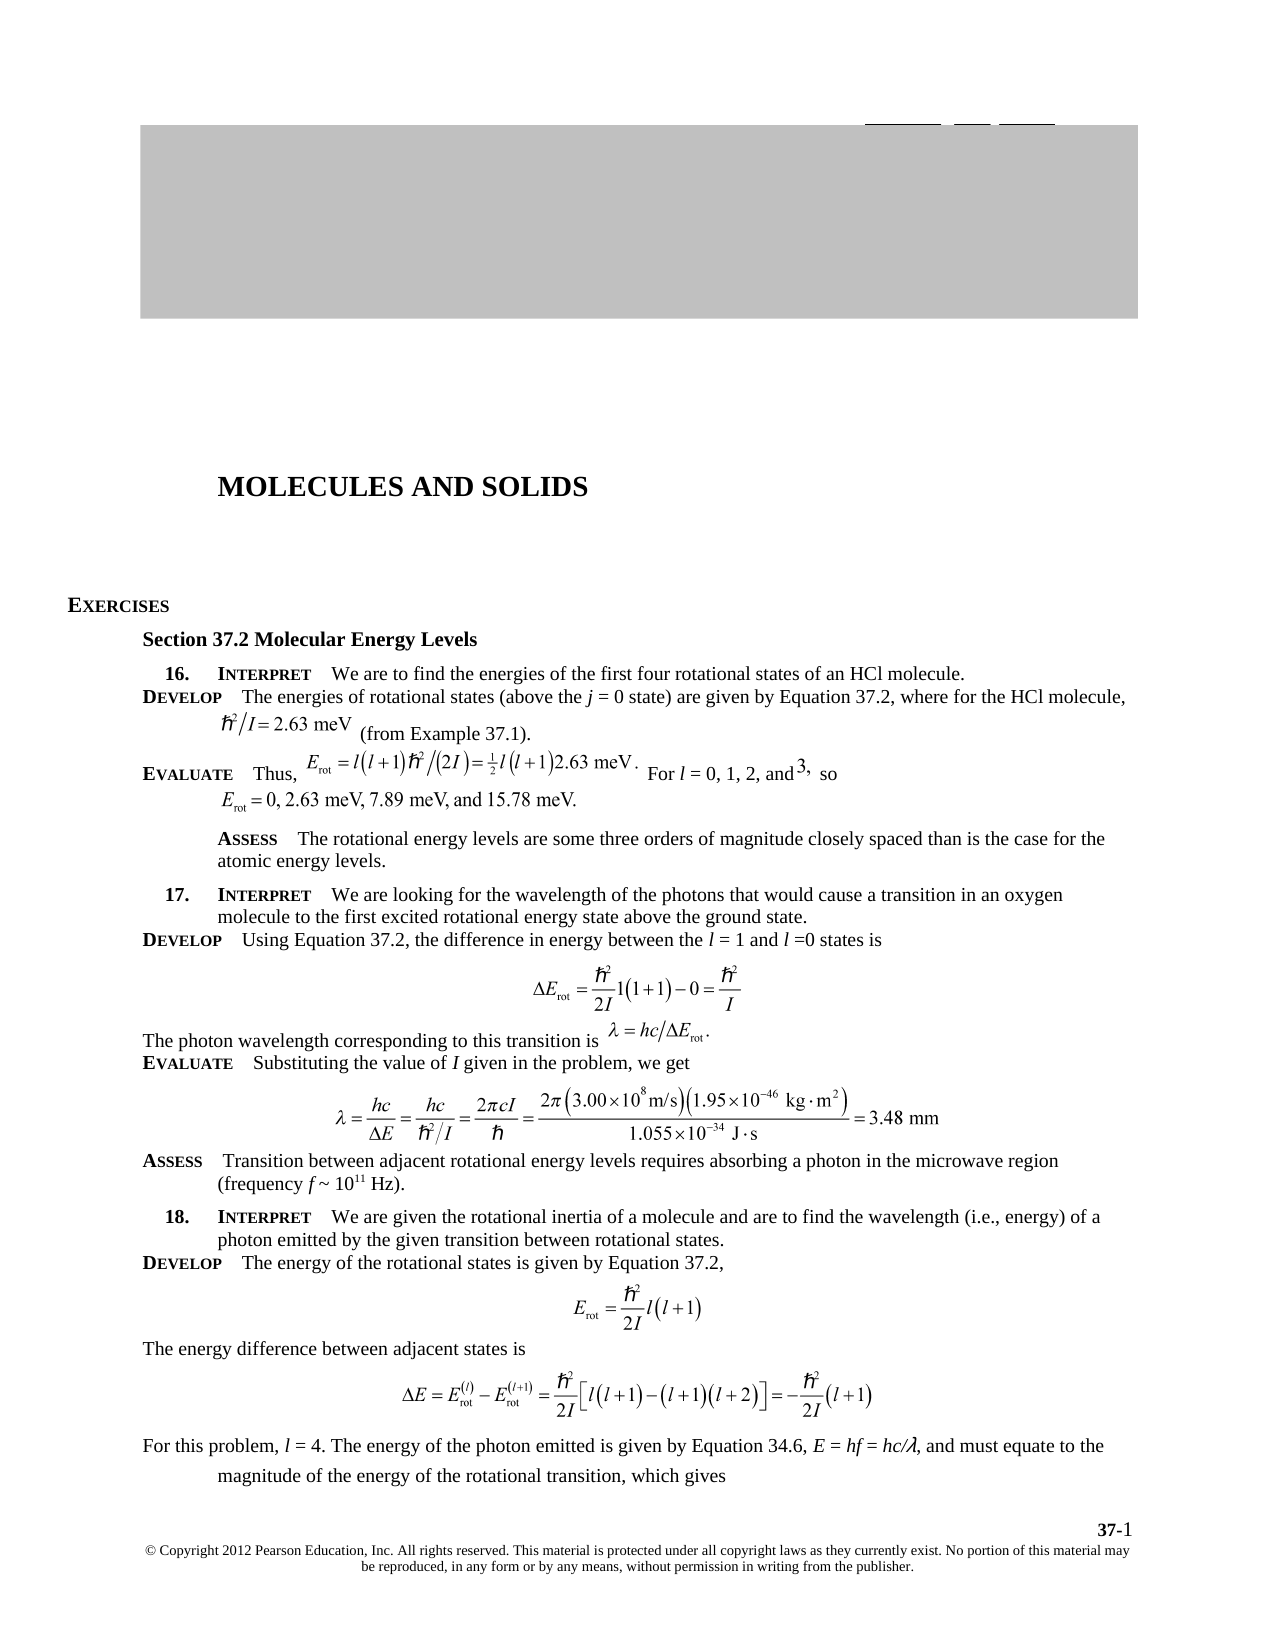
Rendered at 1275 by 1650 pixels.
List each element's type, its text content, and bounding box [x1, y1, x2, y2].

picture [793, 753, 815, 781]
text Exercises [67, 592, 1132, 617]
text Develop The energies of rotational states (above the j = 0 state) are given by Equation 37.2, where for the HCl molecule, (from Example 37.1). [142, 685, 1132, 745]
picture [217, 707, 356, 741]
text For this problem, l = 4. The energy of the photon emitted is given by Equation 34.6, E = hf = hc/λ, and must equate to the magnitude of the energy of the rotational transition, which gives [142, 1423, 1132, 1487]
text Assess The rotational energy levels are some three orders of magnitude closely spaced than is the case for the atomic energy levels. [217, 827, 1132, 872]
text Assess Transition between adjacent rotational energy levels requires absorbing a photon in the microwave region (frequency f ~ 1011 Hz). [142, 1149, 1132, 1195]
text 16. Interpret We are to find the energies of the first four rotational states of an HCl molecule. [142, 662, 1132, 685]
text The photon wavelength corresponding to this transition is [142, 1016, 1132, 1051]
picture [217, 785, 580, 817]
text Section 37.2 Molecular Energy Levels [142, 627, 1132, 651]
text 17. Interpret We are looking for the wavelength of the photons that would cause a transition in an oxygen molecule to the first excited rotational energy state above the ground state. [142, 883, 1132, 928]
text Develop Using Equation 37.2, the difference in energy between the l = 1 and l =0 states is [142, 928, 1132, 951]
text The energy difference between adjacent states is [142, 1337, 1132, 1360]
picture [302, 745, 642, 781]
picture [398, 1365, 877, 1422]
picture [529, 959, 746, 1047]
text 18. Interpret We are given the rotational inertia of a molecule and are to find the wavelength (i.e., energy) of a photon emitted by the given transition between rotational states. [142, 1205, 1132, 1251]
text Evaluate Substituting the value of I given in the problem, we get [142, 1051, 1132, 1074]
text Develop The energy of the rotational states is given by Equation 37.2, [142, 1251, 1132, 1273]
picture [331, 1082, 944, 1149]
text MOLECULES AND SOLIDS [142, 319, 1132, 504]
picture [569, 1278, 706, 1335]
